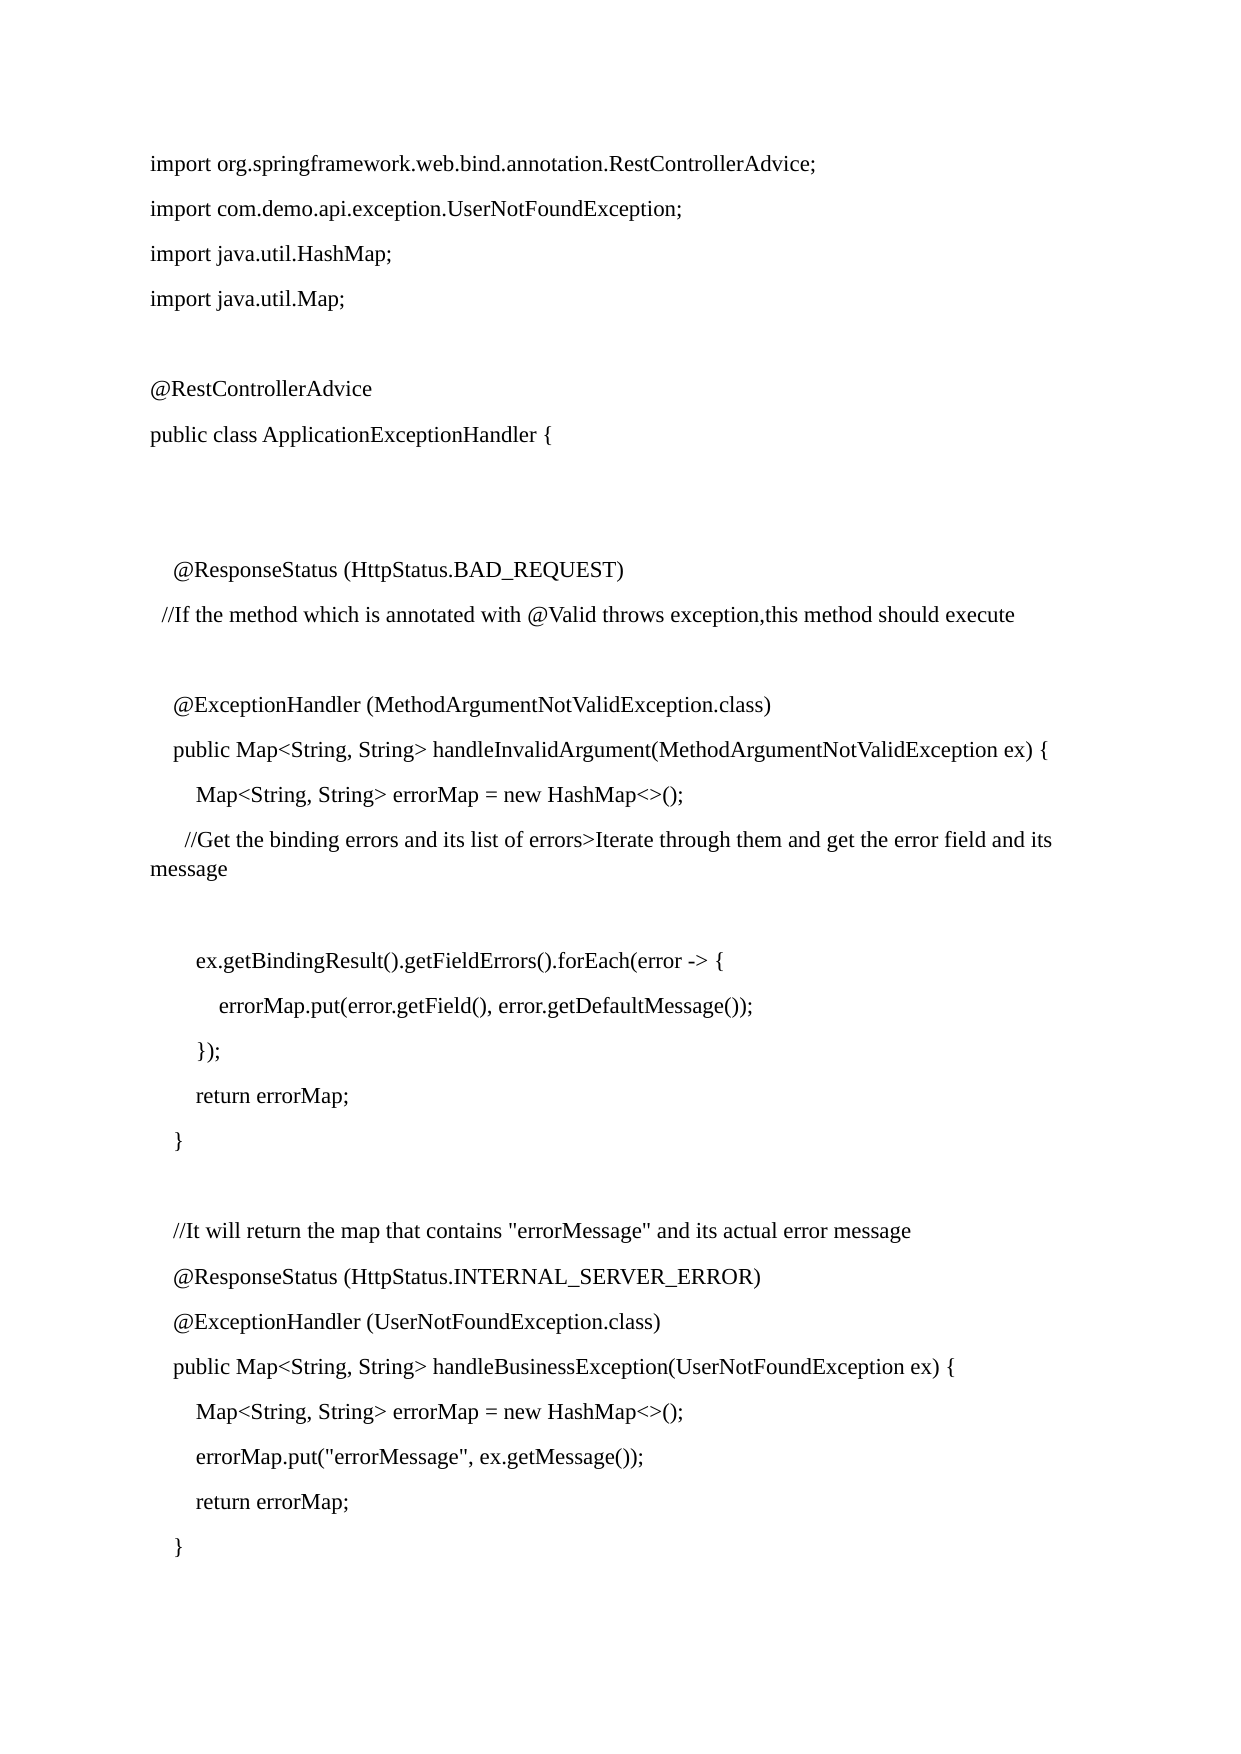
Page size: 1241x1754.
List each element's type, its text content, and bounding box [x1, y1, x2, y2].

text } [150, 1533, 1090, 1560]
text public Map<String, String> handleBusinessException(UserNotFoundException ex) { [150, 1353, 1090, 1379]
text @ResponseStatus (HttpStatus.BAD_REQUEST) [150, 556, 1090, 582]
text return errorMap; [150, 1488, 1090, 1514]
text import org.springframework.web.bind.annotation.RestControllerAdvice; [150, 150, 1090, 176]
text //If the method which is annotated with @Valid throws exception,this method should execute [150, 601, 1090, 627]
text } [150, 1127, 1090, 1154]
text Map<String, String> errorMap = new HashMap<>(); [150, 781, 1090, 808]
text @RestControllerAdvice [150, 376, 1090, 402]
text errorMap.put(error.getField(), error.getDefaultMessage()); [150, 992, 1090, 1018]
text @ResponseStatus (HttpStatus.INTERNAL_SERVER_ERROR) [150, 1263, 1090, 1289]
text public class ApplicationExceptionHandler { [150, 421, 1090, 447]
text }); [150, 1037, 1090, 1063]
text @ExceptionHandler (UserNotFoundException.class) [150, 1308, 1090, 1334]
text return errorMap; [150, 1082, 1090, 1109]
text import java.util.Map; [150, 285, 1090, 312]
text ex.getBindingResult().getFieldErrors().forEach(error -> { [150, 947, 1090, 973]
text import java.util.HashMap; [150, 240, 1090, 267]
text Map<String, String> errorMap = new HashMap<>(); [150, 1398, 1090, 1424]
text public Map<String, String> handleInvalidArgument(MethodArgumentNotValidException ex) { [150, 736, 1090, 763]
text //It will return the map that contains "errorMessage" and its actual error message [150, 1218, 1090, 1244]
text @ExceptionHandler (MethodArgumentNotValidException.class) [150, 691, 1090, 718]
text errorMap.put("errorMessage", ex.getMessage()); [150, 1443, 1090, 1469]
text import com.demo.api.exception.UserNotFoundException; [150, 195, 1090, 221]
text //Get the binding errors and its list of errors>Iterate through them and get the error field and its message [150, 827, 1090, 881]
